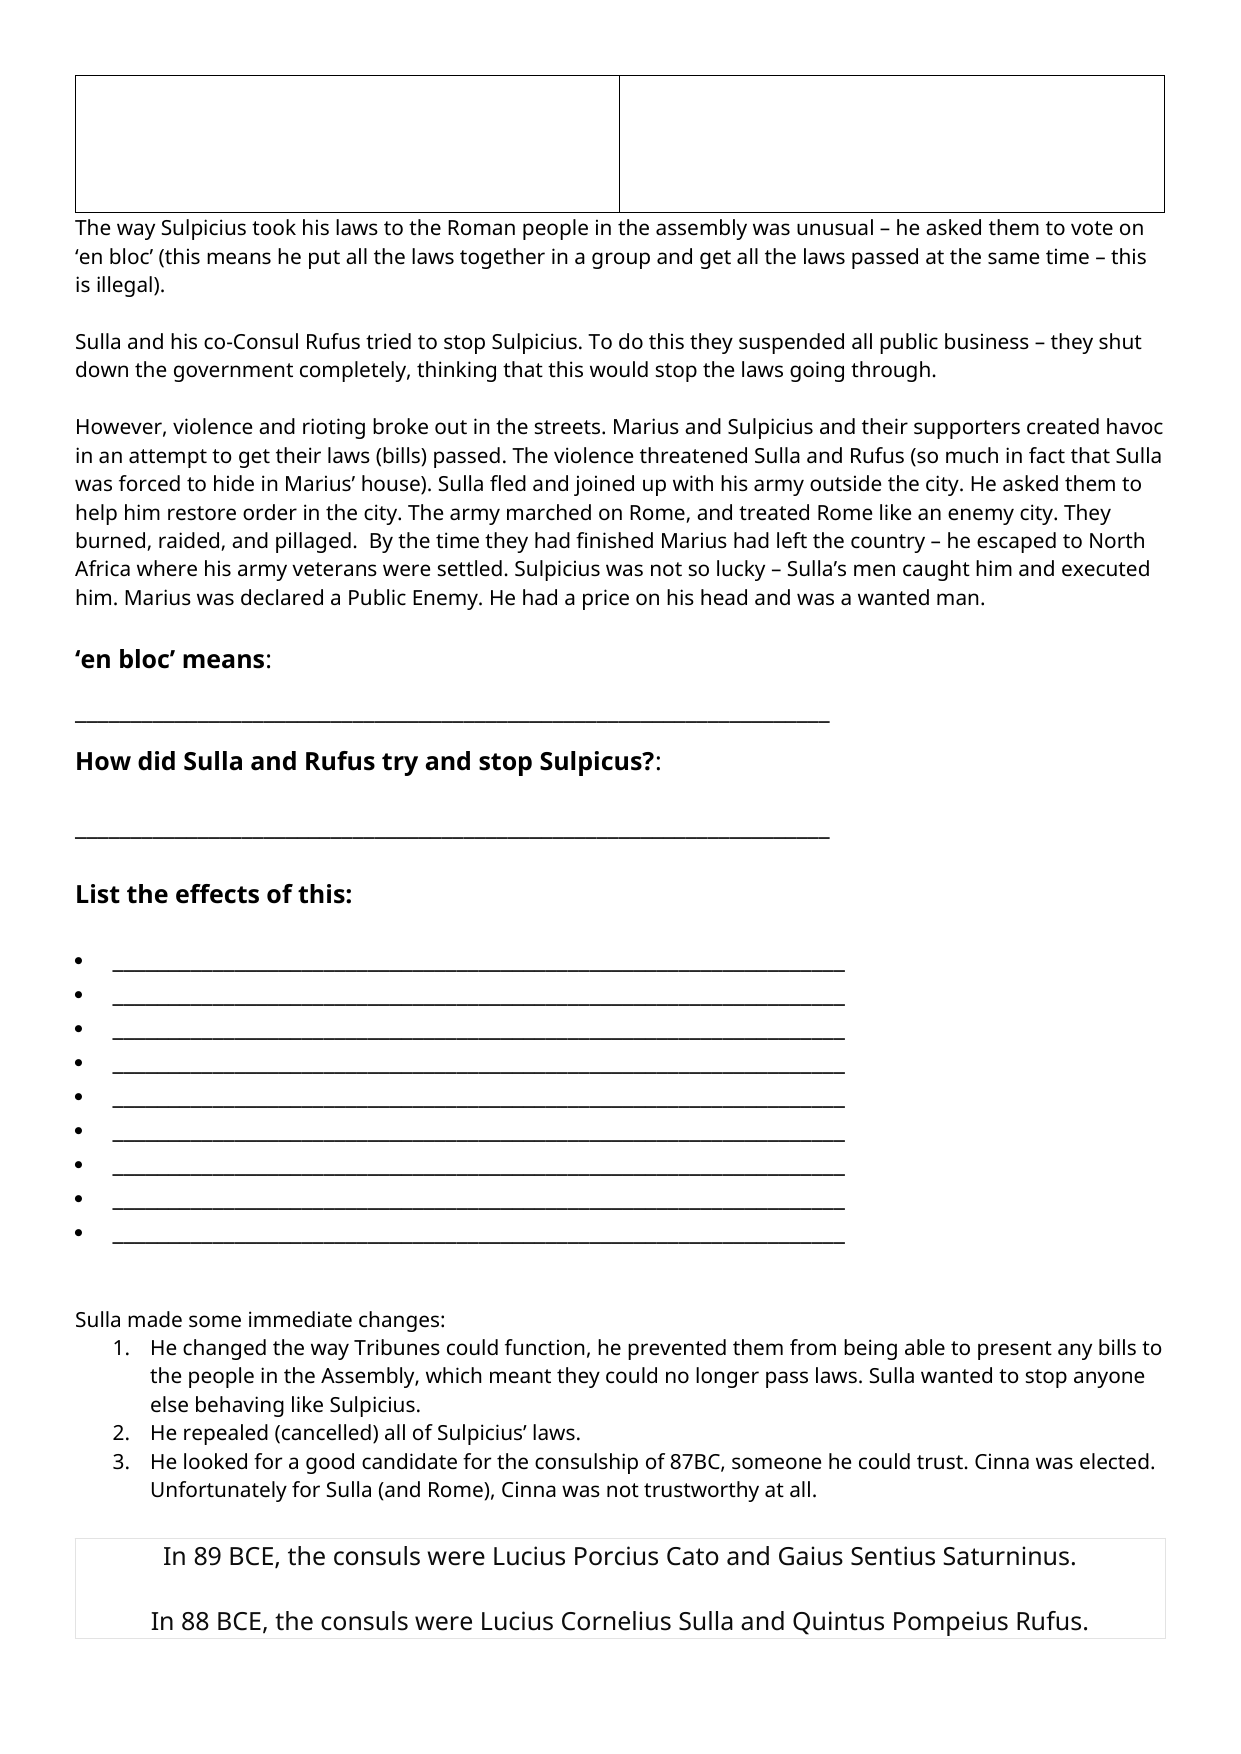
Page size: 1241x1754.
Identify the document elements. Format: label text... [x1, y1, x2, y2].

text In 88 BCE, the consuls were Lucius Cornelius Sulla and Quintus Pompeius Rufus. [76, 1603, 1165, 1638]
list He changed the way Tribunes could function, he prevented them from being able to present any bills to the people in the Assembly, which meant they could no longer pass laws. Sulla wanted to stop anyone else behaving like Sulpicius. [112, 1333, 1165, 1418]
text Sulla and his co-Consul Rufus tried to stop Sulpicius. To do this they suspended all public business – they shut down the government completely, thinking that this would stop the laws going through. [75, 327, 1165, 384]
table_cell [620, 76, 1164, 212]
text Sulla made some immediate changes: [75, 1305, 1165, 1333]
text ‘en bloc’ means: [75, 642, 1165, 676]
text ____________________________________________________________________ [75, 809, 1165, 843]
list He looked for a good candidate for the consulship of 87BC, someone he could trust. Cinna was elected. Unfortunately for Sulla (and Rome), Cinna was not trustworthy at all. [112, 1447, 1165, 1504]
text However, violence and rioting broke out in the streets. Marius and Sulpicius and their supporters created havoc in an attempt to get their laws (bills) passed. The violence threatened Sulla and Rufus (so much in fact that Sulla was forced to hide in Marius’ house). Sulla fled and joined up with his army outside the city. He asked them to help him restore order in the city. The army marched on Rome, and treated Rome like an enemy city. They burned, raided, and pillaged. By the time they had finished Marius had left the country – he escaped to North Africa where his army veterans were settled. Sulpicius was not so lucky – Sulla’s men caught him and executed him. Marius was declared a Public Enemy. He had a price on his head and was a wanted man. [75, 412, 1165, 642]
list __________________________________________________________________ [75, 1146, 1165, 1180]
text ____________________________________________________________________ [75, 693, 1165, 727]
text List the effects of this: [75, 843, 1165, 941]
list __________________________________________________________________ [75, 1112, 1165, 1146]
list __________________________________________________________________ [75, 1078, 1165, 1112]
list __________________________________________________________________ [75, 941, 1165, 975]
list __________________________________________________________________ [75, 1009, 1165, 1043]
list __________________________________________________________________ [75, 975, 1165, 1009]
text In 89 BCE, the consuls were Lucius Porcius Cato and Gaius Sentius Saturninus. [76, 1539, 1165, 1572]
list __________________________________________________________________ [75, 1180, 1165, 1214]
list He repealed (cancelled) all of Sulpicius’ laws. [112, 1418, 1165, 1447]
list __________________________________________________________________ [75, 1043, 1165, 1078]
table_cell [76, 76, 619, 212]
text How did Sulla and Rufus try and stop Sulpicus?: [75, 744, 1165, 809]
text The way Sulpicius took his laws to the Roman people in the assembly was unusual – he asked them to vote on ‘en bloc’ (this means he put all the laws together in a group and get all the laws passed at the same time – this is illegal). [75, 213, 1165, 299]
list __________________________________________________________________ [75, 1214, 1165, 1248]
